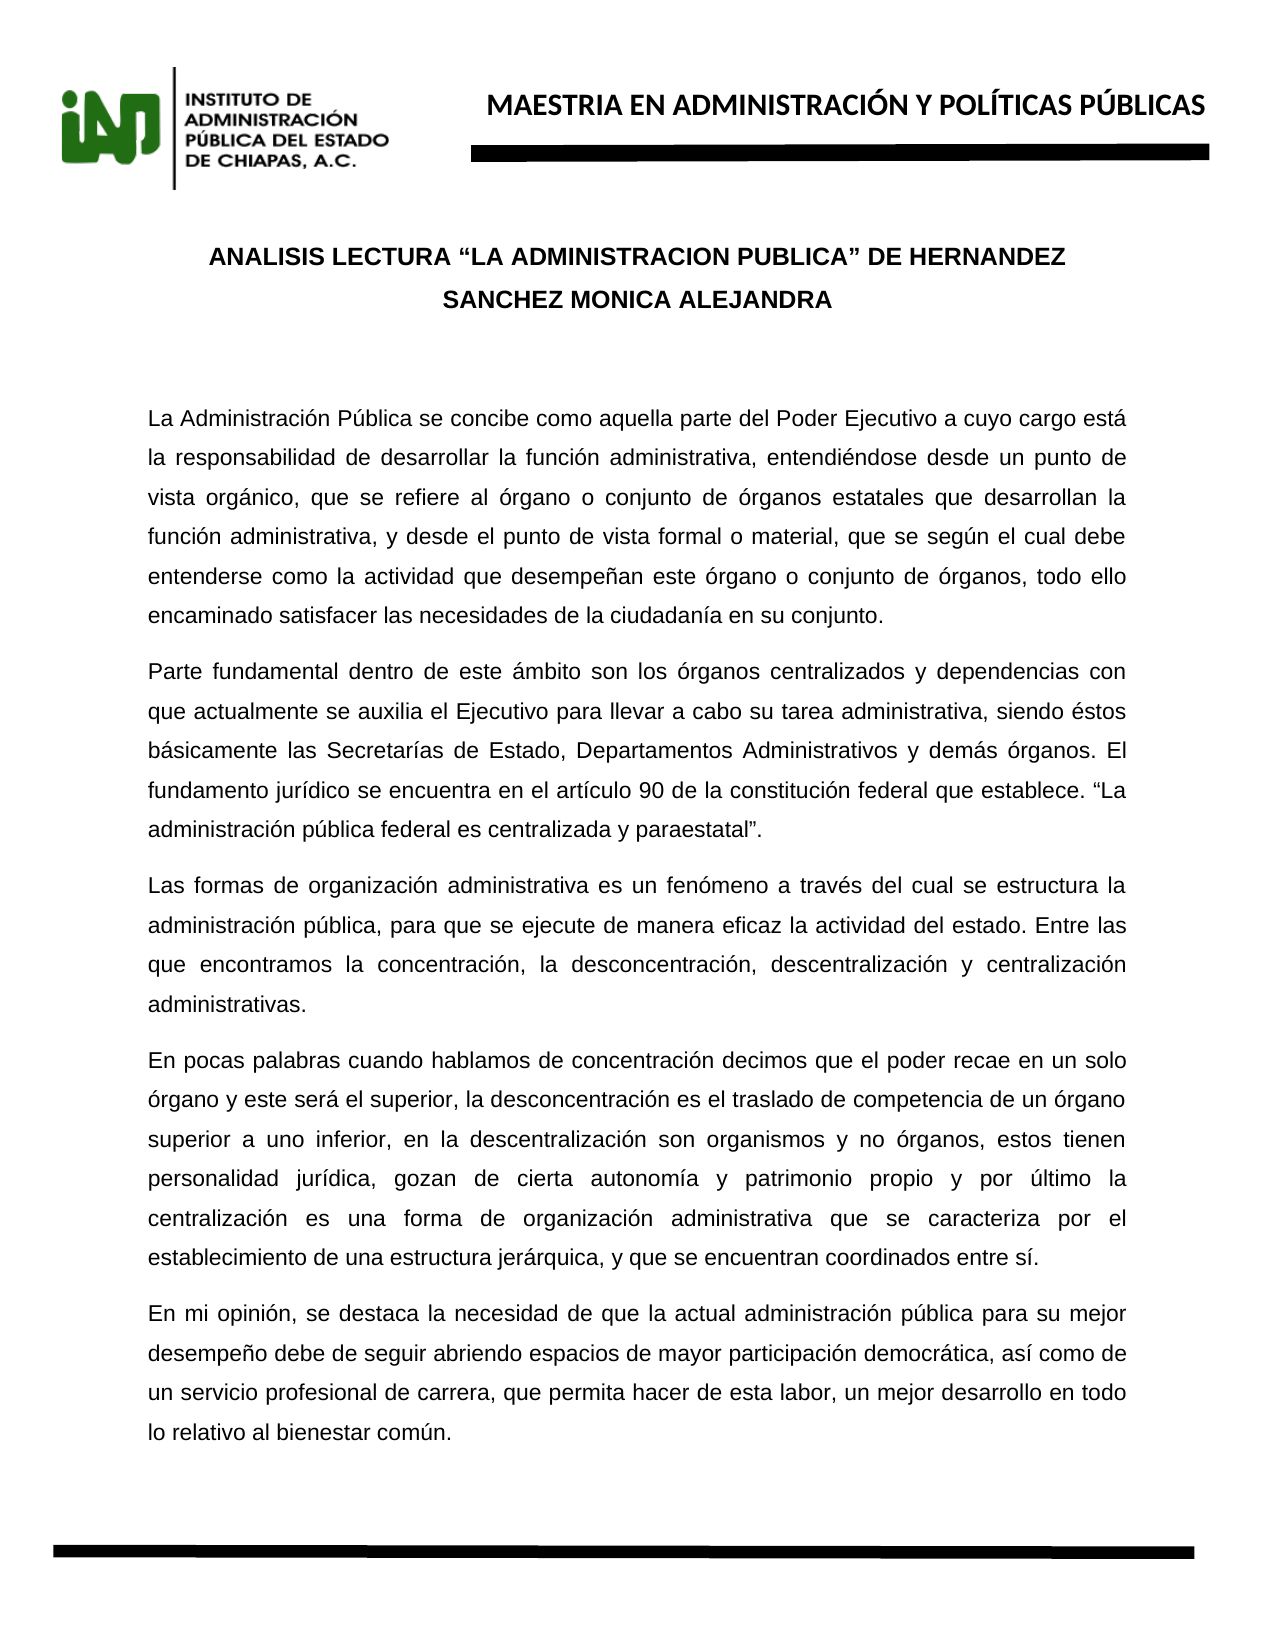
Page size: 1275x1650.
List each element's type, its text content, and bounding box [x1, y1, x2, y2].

text ANALISIS LECTURA “LA ADMINISTRACION PUBLICA” DE HERNANDEZ SANCHEZ MONICA ALEJANDRA [148, 242, 1127, 314]
text En mi opinión, se destaca la necesidad de que la actual administración pública para su mejor desempeño debe de seguir abriendo espacios de mayor participación democrática, así como de un servicio profesional de carrera, que permita hacer de esta labor, un mejor desarrollo en todo lo relativo al bienestar común. [148, 1300, 1127, 1445]
text La Administración Pública se concibe como aquella parte del Poder Ejecutivo a cuyo cargo está la responsabilidad de desarrollar la función administrativa, entendiéndose desde un punto de vista orgánico, que se refiere al órgano o conjunto de órganos estatales que desarrollan la función administrativa, y desde el punto de vista formal o material, que se según el cual debe entenderse como la actividad que desempeñan este órgano o conjunto de órganos, todo ello encaminado satisfacer las necesidades de la ciudadanía en su conjunto. [148, 405, 1127, 628]
text Las formas de organización administrativa es un fenómeno a través del cual se estructura la administración pública, para que se ejecute de manera eficaz la actividad del estado. Entre las que encontramos la concentración, la desconcentración, descentralización y centralización administrativas. [148, 872, 1127, 1017]
picture [61, 67, 389, 190]
text Parte fundamental dentro de este ámbito son los órganos centralizados y dependencias con que actualmente se auxilia el Ejecutivo para llevar a cabo su tarea administrativa, siendo éstos básicamente las Secretarías de Estado, Departamentos Administrativos y demás órganos. El fundamento jurídico se encuentra en el artículo 90 de la constitución federal que establece. “La administración pública federal es centralizada y paraestatal”. [148, 658, 1127, 842]
text En pocas palabras cuando hablamos de concentración decimos que el poder recae en un solo órgano y este será el superior, la desconcentración es el traslado de competencia de un órgano superior a uno inferior, en la descentralización son organismos y no órganos, estos tienen personalidad jurídica, gozan de cierta autonomía y patrimonio propio y por último la centralización es una forma de organización administrativa que se caracteriza por el establecimiento de una estructura jerárquica, y que se encuentran coordinados entre sí. [148, 1047, 1127, 1271]
